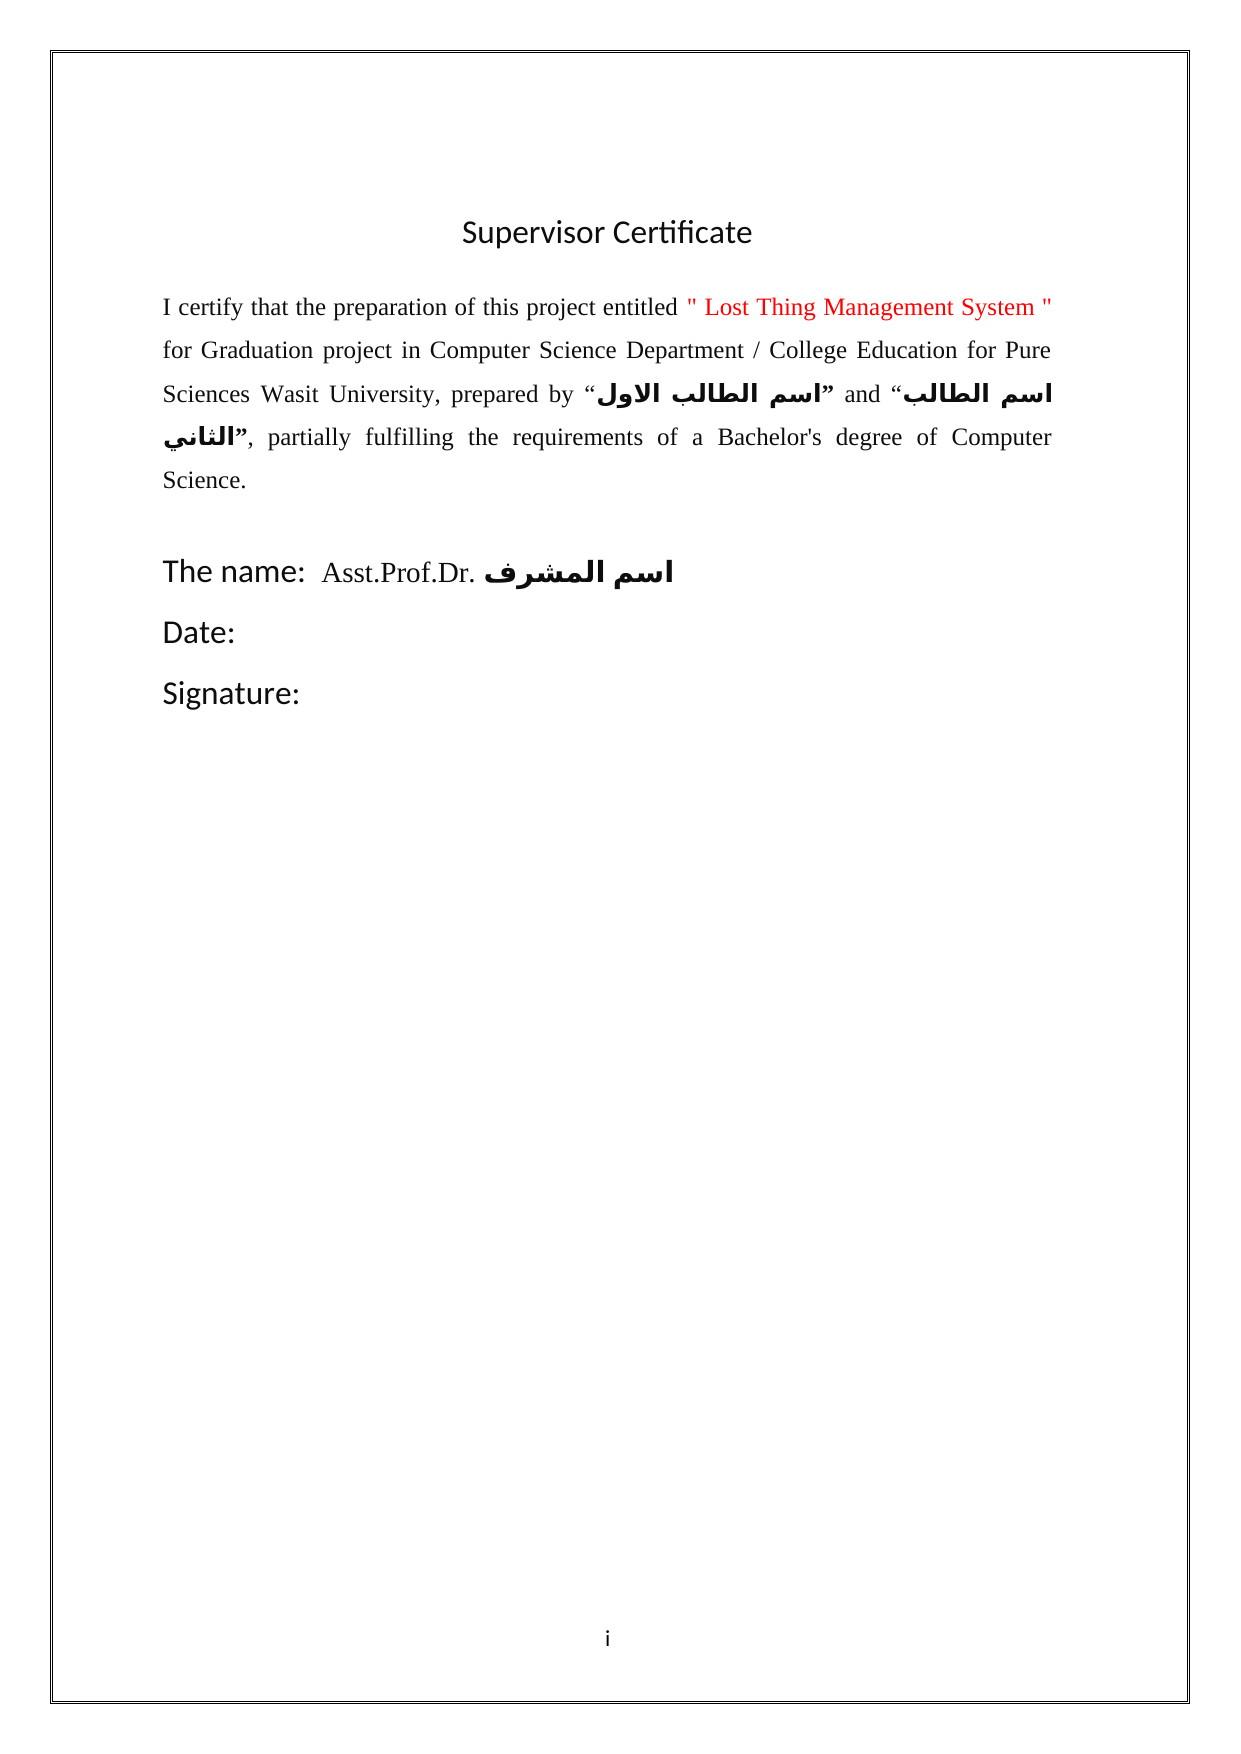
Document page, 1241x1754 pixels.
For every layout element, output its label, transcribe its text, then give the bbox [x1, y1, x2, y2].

text Signature: [162, 672, 1053, 713]
text Supervisor Certificate [162, 211, 1053, 252]
text Date: [162, 611, 1053, 652]
text The name: Asst.Prof.Dr. اسم المشرف [162, 550, 1053, 591]
text I certify that the preparation of this project entitled " Lost Thing Management System " for Graduation project in Computer Science Department / College Education for Pure Sciences Wasit University, prepared by “اسم الطالب الاول” and “اسم الطالب الثاني”, partially fulfilling the requirements of a Bachelor's degree of Computer Science. [162, 292, 1053, 494]
